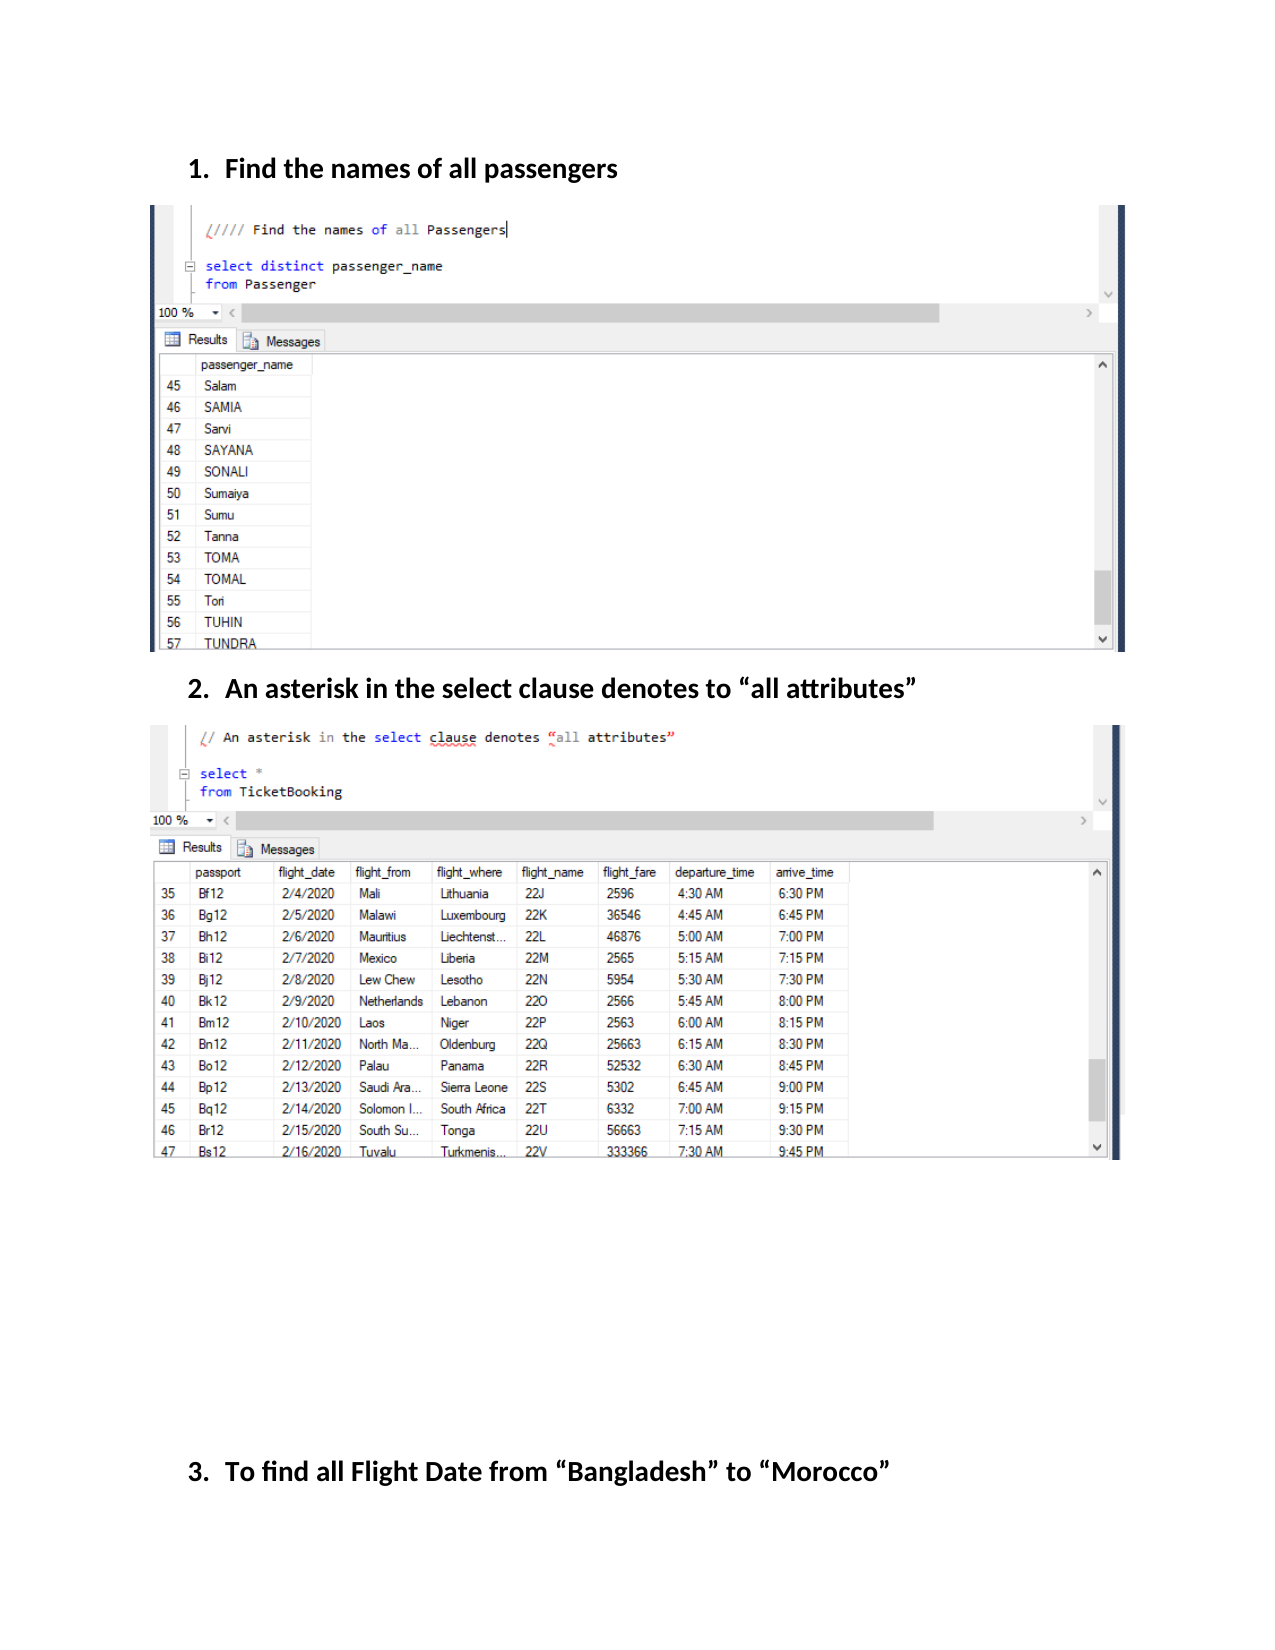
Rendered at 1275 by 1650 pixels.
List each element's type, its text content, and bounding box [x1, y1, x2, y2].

picture [150, 725, 1125, 1160]
list Find the names of all passengers [187, 150, 1125, 186]
picture [150, 205, 1125, 652]
list To find all Flight Date from “Bangladesh” to “Morocco” [187, 1453, 1125, 1489]
list An asterisk in the select clause denotes to “all attributes” [187, 670, 1125, 706]
